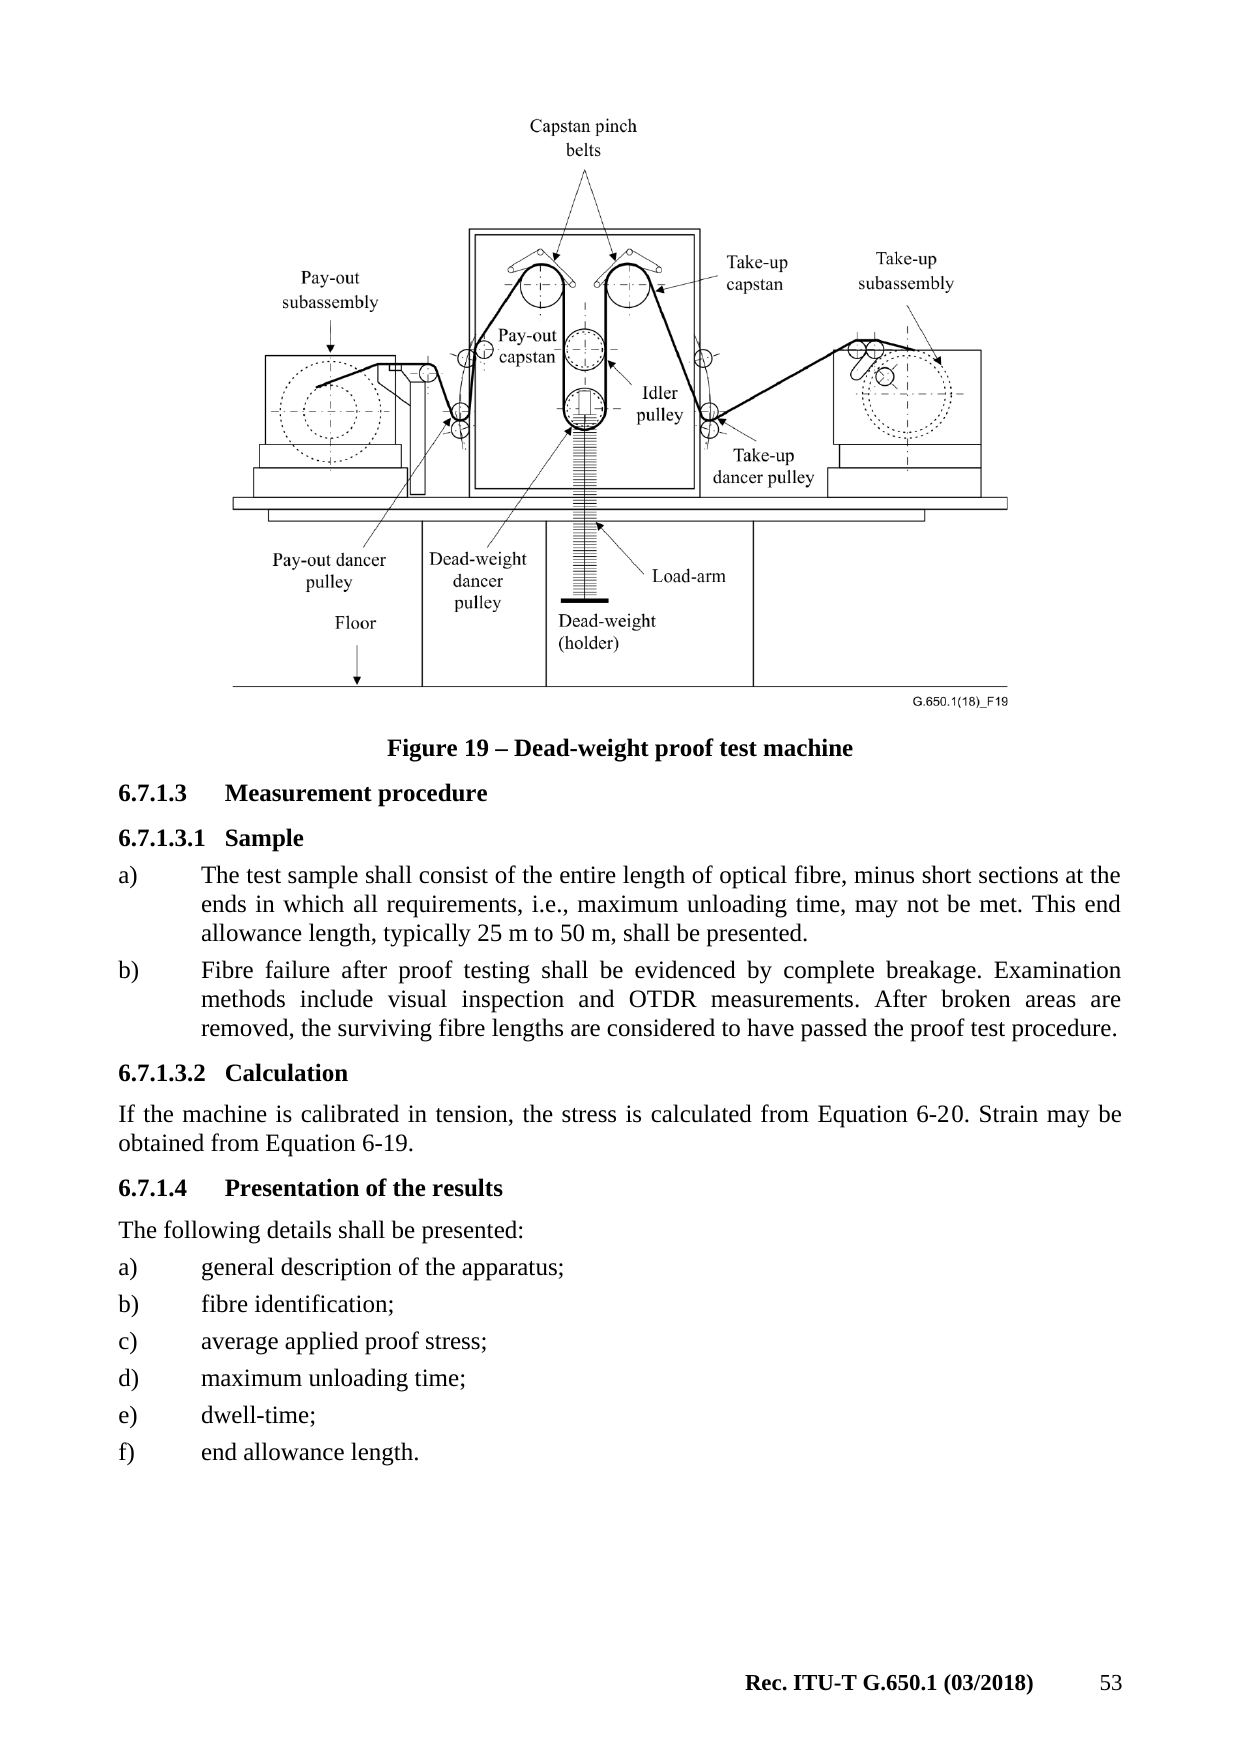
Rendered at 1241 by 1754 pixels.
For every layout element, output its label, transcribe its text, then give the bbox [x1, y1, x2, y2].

text e) dwell-time; [118, 1400, 1122, 1429]
title Figure 19 – Dead-weight proof test machine [118, 733, 1122, 761]
text If the machine is calibrated in tension, the stress is calculated from Equation 6-20. Strain may be obtained from Equation 6-19. [118, 1099, 1122, 1157]
text b) fibre identification; [118, 1289, 1122, 1318]
picture [232, 118, 1008, 708]
subtitle Measurement procedure [118, 778, 1122, 807]
subtitle .1 Sample [118, 823, 1122, 852]
text a) general description of the apparatus; [118, 1252, 1122, 1281]
text c) average applied proof stress; [118, 1326, 1122, 1355]
text f) end allowance length. [118, 1437, 1122, 1466]
text a) The test sample shall consist of the entire length of optical fibre, minus short sections at the ends in which all requirements, i.e., maximum unloading time, may not be met. This end allowance length, typically 25 m to 50 m, shall be presented. [118, 861, 1122, 947]
subtitle .2 Calculation [118, 1058, 1122, 1087]
text d) maximum unloading time; [118, 1363, 1122, 1392]
subtitle resentation of the results [118, 1173, 1122, 1202]
text b) Fibre failure after proof testing shall be evidenced by complete breakage. Examination methods include visual inspection and OTDR measurements. After broken areas are removed, the surviving fibre lengths are considered to have passed the proof test procedure. [118, 955, 1122, 1041]
text The following details shall be presented: [118, 1215, 1122, 1243]
